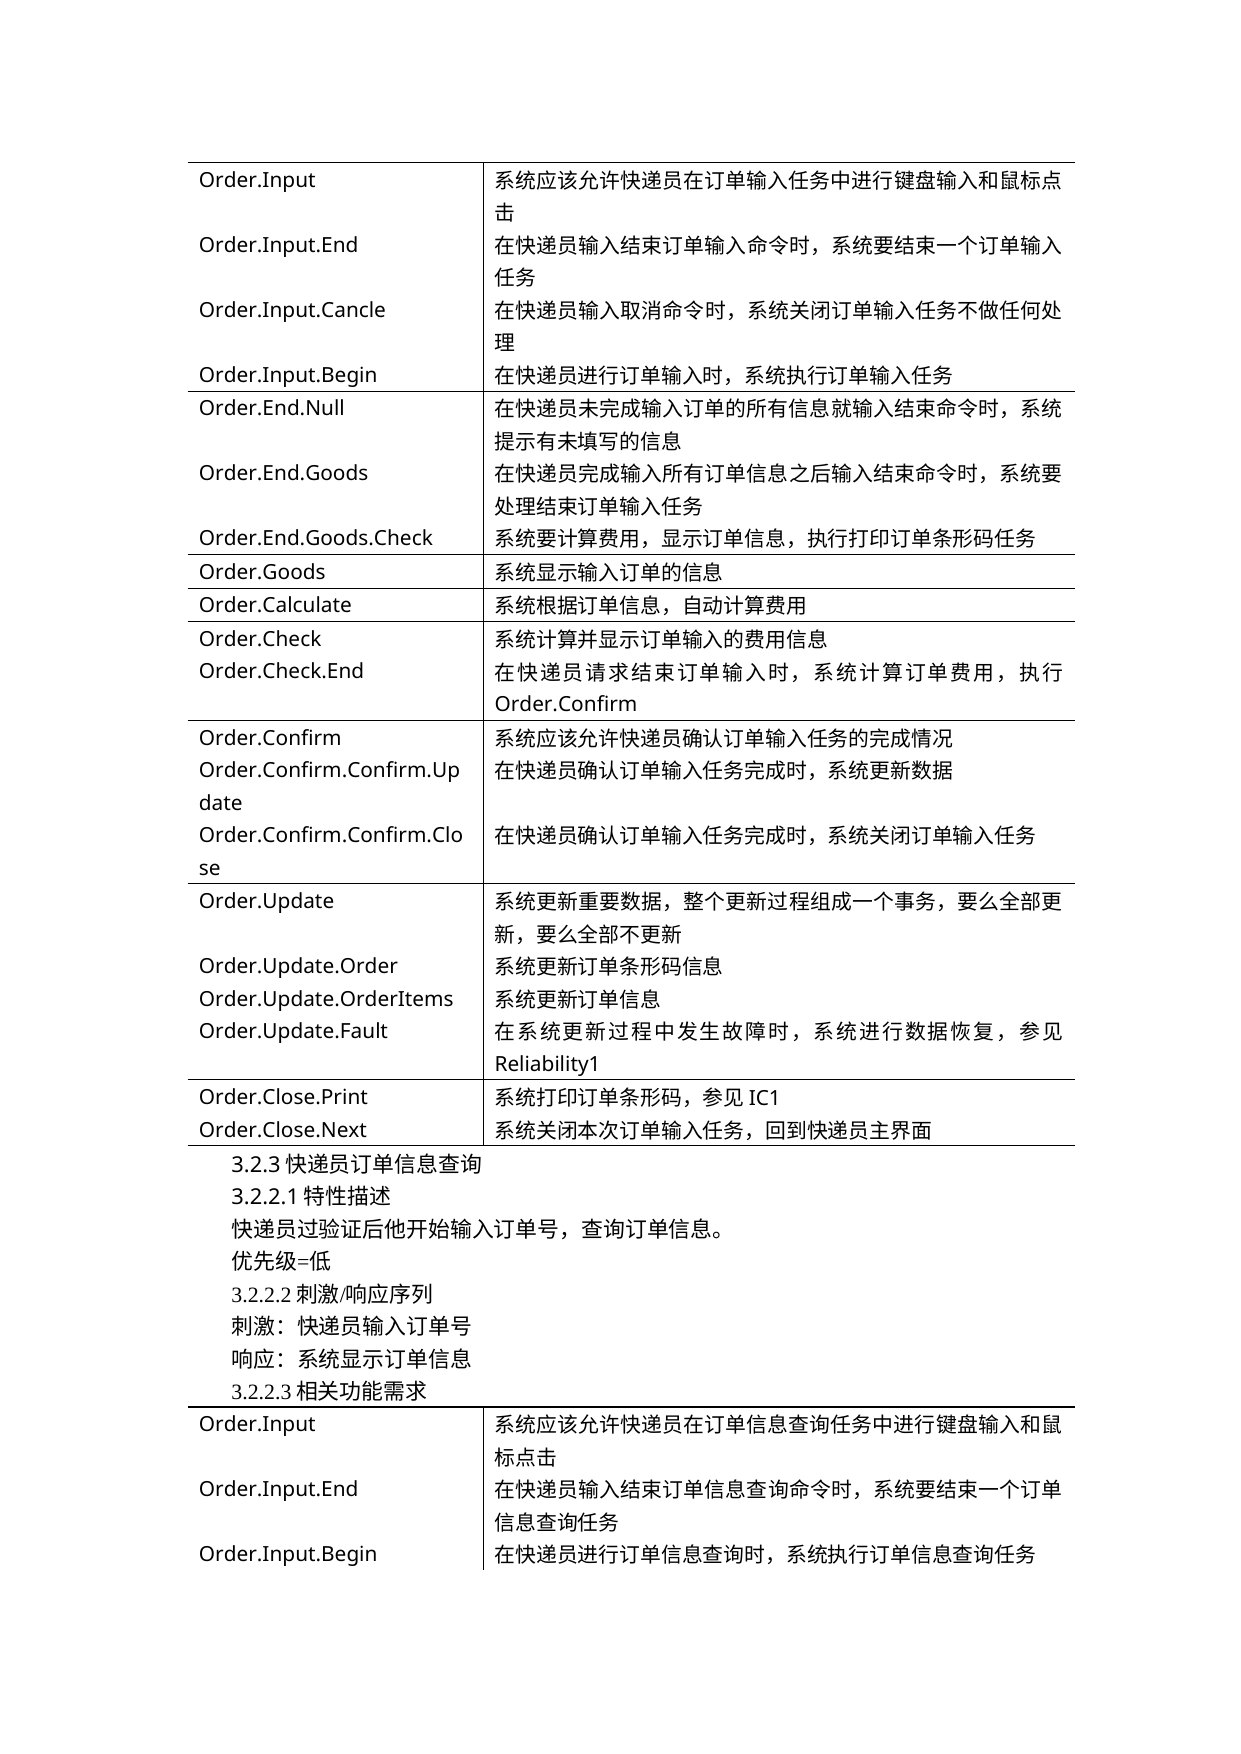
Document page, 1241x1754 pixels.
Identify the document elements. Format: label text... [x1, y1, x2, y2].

table_cell Order.Input.End [188, 1473, 483, 1537]
table_cell 在快递员输入结束订单信息查询命令时，系统要结束一个订单信息查询任务 [484, 1473, 1075, 1537]
table_cell 在快递员请求结束订单输入时，系统计算订单费用，执行Order.Confirm [484, 655, 1075, 720]
table_cell Order.Goods [188, 555, 483, 588]
table_cell Order.Confirm [188, 721, 483, 753]
table_cell 系统根据订单信息，自动计算费用 [484, 589, 1075, 621]
table_cell 系统更新订单信息 [484, 982, 1075, 1014]
table_cell Order.Update.Order [188, 949, 483, 982]
table_cell 系统要计算费用，显示订单信息，执行打印订单条形码任务 [484, 522, 1075, 554]
table_cell 系统更新订单条形码信息 [484, 949, 1075, 982]
table_cell Order.Confirm.Confirm.Close [188, 818, 483, 883]
table_header 系统应该允许快递员在订单输入任务中进行键盘输入和鼠标点击 [484, 163, 1075, 228]
table_cell Order.Confirm.Confirm.Update [188, 753, 483, 818]
table_cell 系统显示输入订单的信息 [484, 555, 1075, 588]
table_header Order.Input [188, 1408, 483, 1472]
text 3.2.3快递员订单信息查询 [187, 1146, 1053, 1179]
table_cell Order.Calculate [188, 589, 483, 621]
table_cell 在快递员确认订单输入任务完成时，系统关闭订单输入任务 [484, 818, 1075, 883]
table_cell 在快递员完成输入所有订单信息之后输入结束命令时，系统要处理结束订单输入任务 [484, 457, 1075, 522]
table_cell 系统应该允许快递员确认订单输入任务的完成情况 [484, 721, 1075, 753]
table_cell Order.Check.End [188, 655, 483, 720]
table_cell Order.End.Goods [188, 457, 483, 522]
table_cell Order.Check [188, 622, 483, 655]
table_header Order.Input [188, 163, 483, 228]
table_cell Order.Input.Begin [188, 1538, 483, 1570]
text 优先级=低 [187, 1244, 1053, 1276]
table_header 系统应该允许快递员在订单信息查询任务中进行键盘输入和鼠标点击 [484, 1408, 1075, 1472]
table_cell Order.Input.Cancle [188, 293, 483, 358]
table_cell 系统更新重要数据，整个更新过程组成一个事务，要么全部更新，要么全部不更新 [484, 884, 1075, 949]
text 刺激：快递员输入订单号 [187, 1309, 1053, 1341]
text 3.2.2.1特性描述 [187, 1179, 1053, 1211]
table_cell Order.Close.Next [188, 1113, 483, 1145]
table_cell 在快递员进行订单输入时，系统执行订单输入任务 [484, 358, 1075, 391]
table_cell 在系统更新过程中发生故障时，系统进行数据恢复，参见Reliability1 [484, 1014, 1075, 1079]
table_cell Order.Close.Print [188, 1080, 483, 1113]
table_cell 在快递员进行订单信息查询时，系统执行订单信息查询任务 [484, 1538, 1075, 1570]
table_cell 系统打印订单条形码，参见IC1 [484, 1080, 1075, 1113]
table_cell 系统关闭本次订单输入任务，回到快递员主界面 [484, 1113, 1075, 1145]
table_cell 在快递员确认订单输入任务完成时，系统更新数据 [484, 753, 1075, 818]
table_cell Order.End.Goods.Check [188, 522, 483, 554]
table_cell 在快递员未完成输入订单的所有信息就输入结束命令时，系统提示有未填写的信息 [484, 392, 1075, 457]
table_cell Order.Input.End [188, 228, 483, 293]
table_cell Order.Update [188, 884, 483, 949]
table_cell Order.Input.Begin [188, 358, 483, 391]
table_cell 系统计算并显示订单输入的费用信息 [484, 622, 1075, 655]
text 响应：系统显示订单信息 [187, 1341, 1053, 1374]
text 3.2.2.2刺激/响应序列 [187, 1276, 1053, 1309]
table_cell 在快递员输入结束订单输入命令时，系统要结束一个订单输入任务 [484, 228, 1075, 293]
table_cell Order.Update.OrderItems [188, 982, 483, 1014]
text 快递员过验证后他开始输入订单号，查询订单信息。 [187, 1211, 1053, 1244]
table_cell 在快递员输入取消命令时，系统关闭订单输入任务不做任何处理 [484, 293, 1075, 358]
table_cell Order.End.Null [188, 392, 483, 457]
table_cell Order.Update.Fault [188, 1014, 483, 1079]
text 3.2.2.3相关功能需求 [187, 1374, 1053, 1406]
